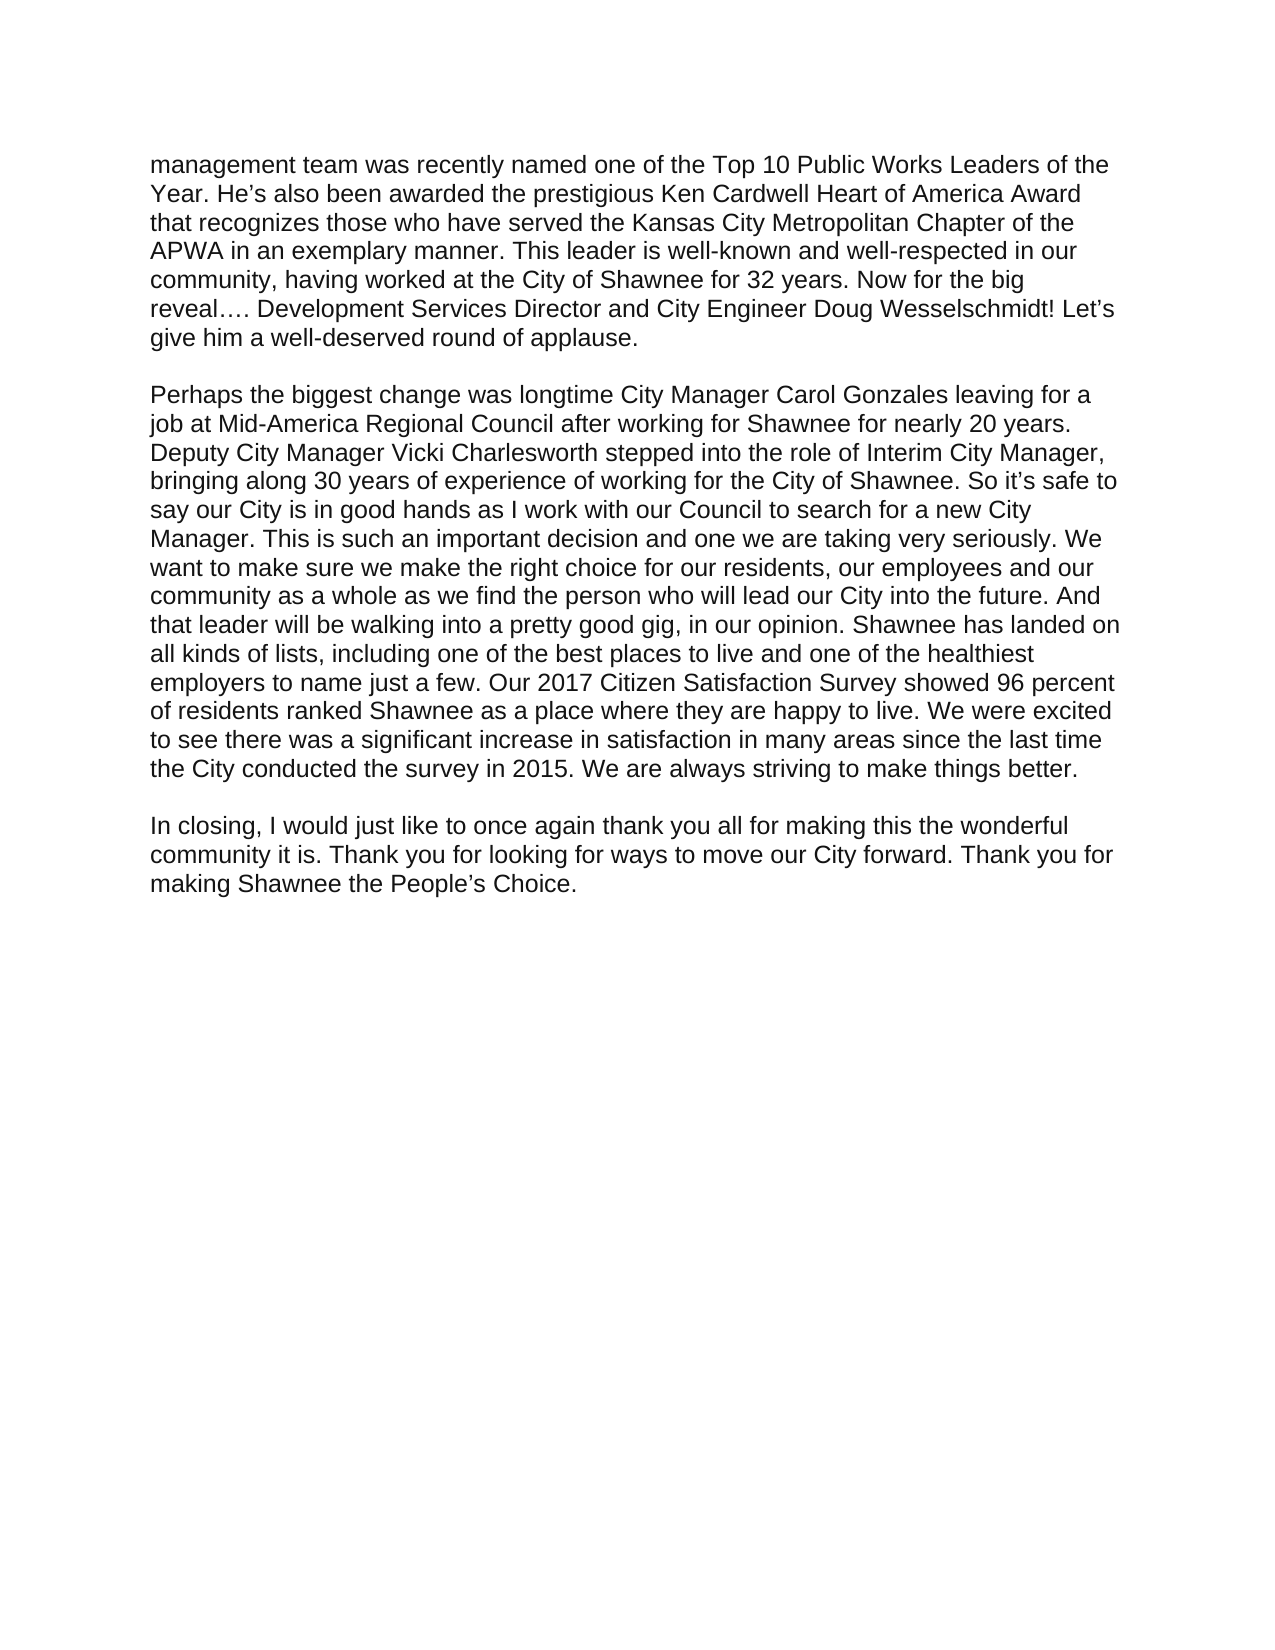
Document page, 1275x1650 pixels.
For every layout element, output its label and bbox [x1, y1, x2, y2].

text [150, 150, 1125, 984]
